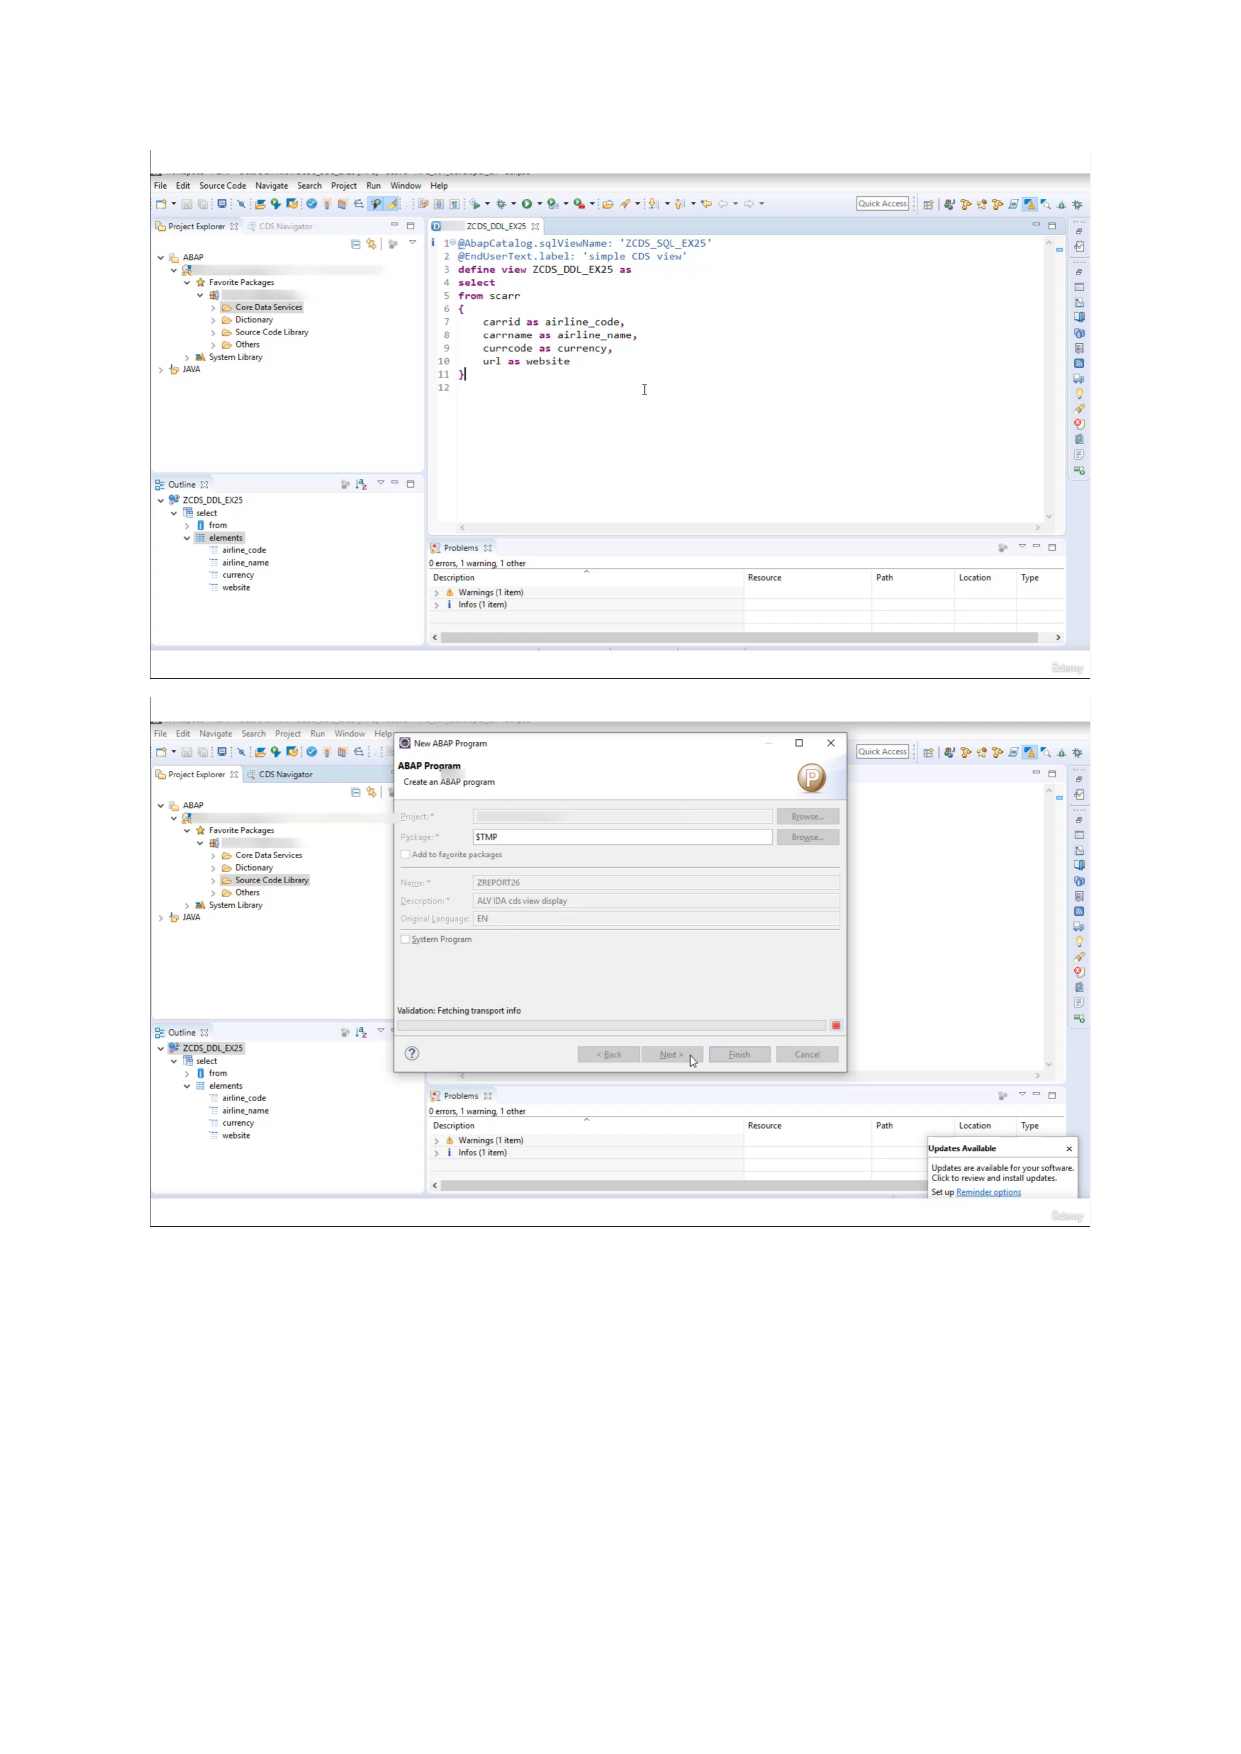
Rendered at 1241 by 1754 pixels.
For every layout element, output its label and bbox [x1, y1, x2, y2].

picture [150, 150, 1091, 679]
picture [150, 697, 1091, 1227]
